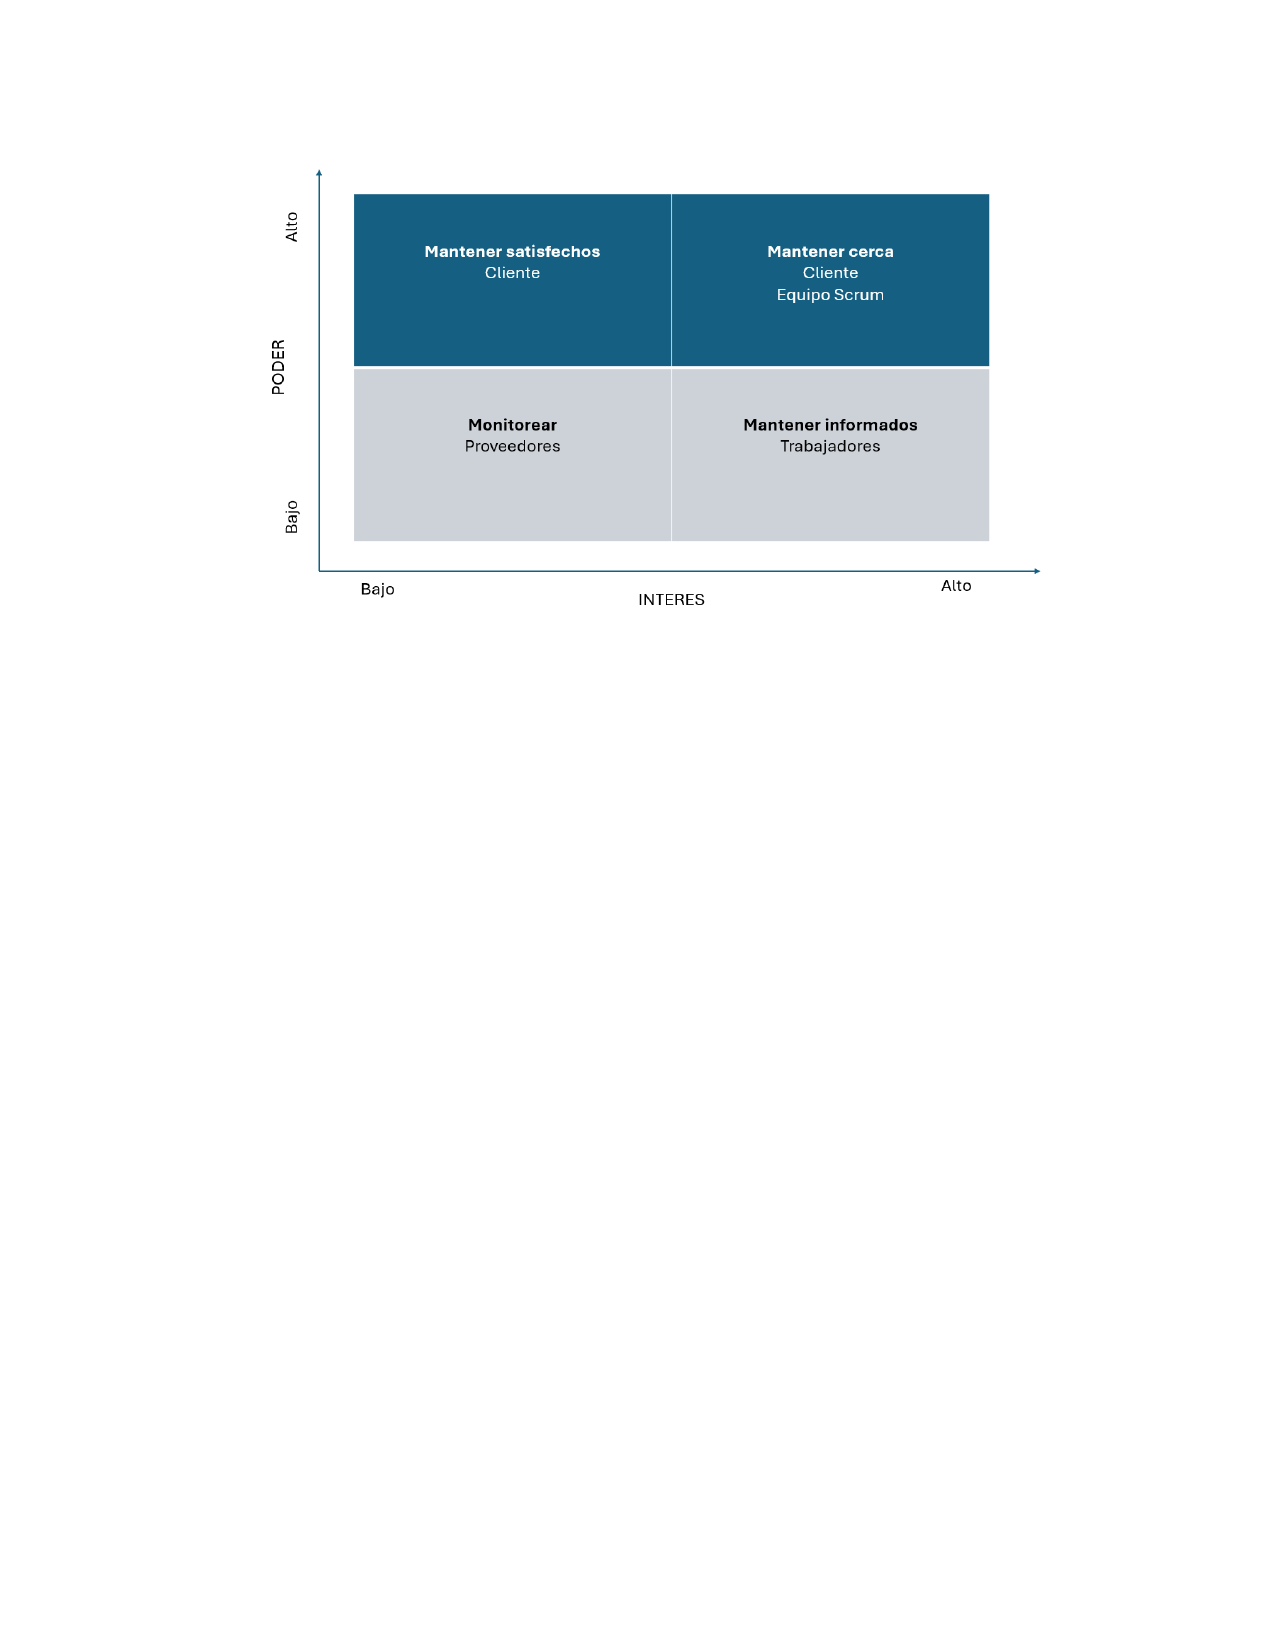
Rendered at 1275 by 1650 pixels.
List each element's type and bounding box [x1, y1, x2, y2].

picture [251, 147, 1075, 631]
